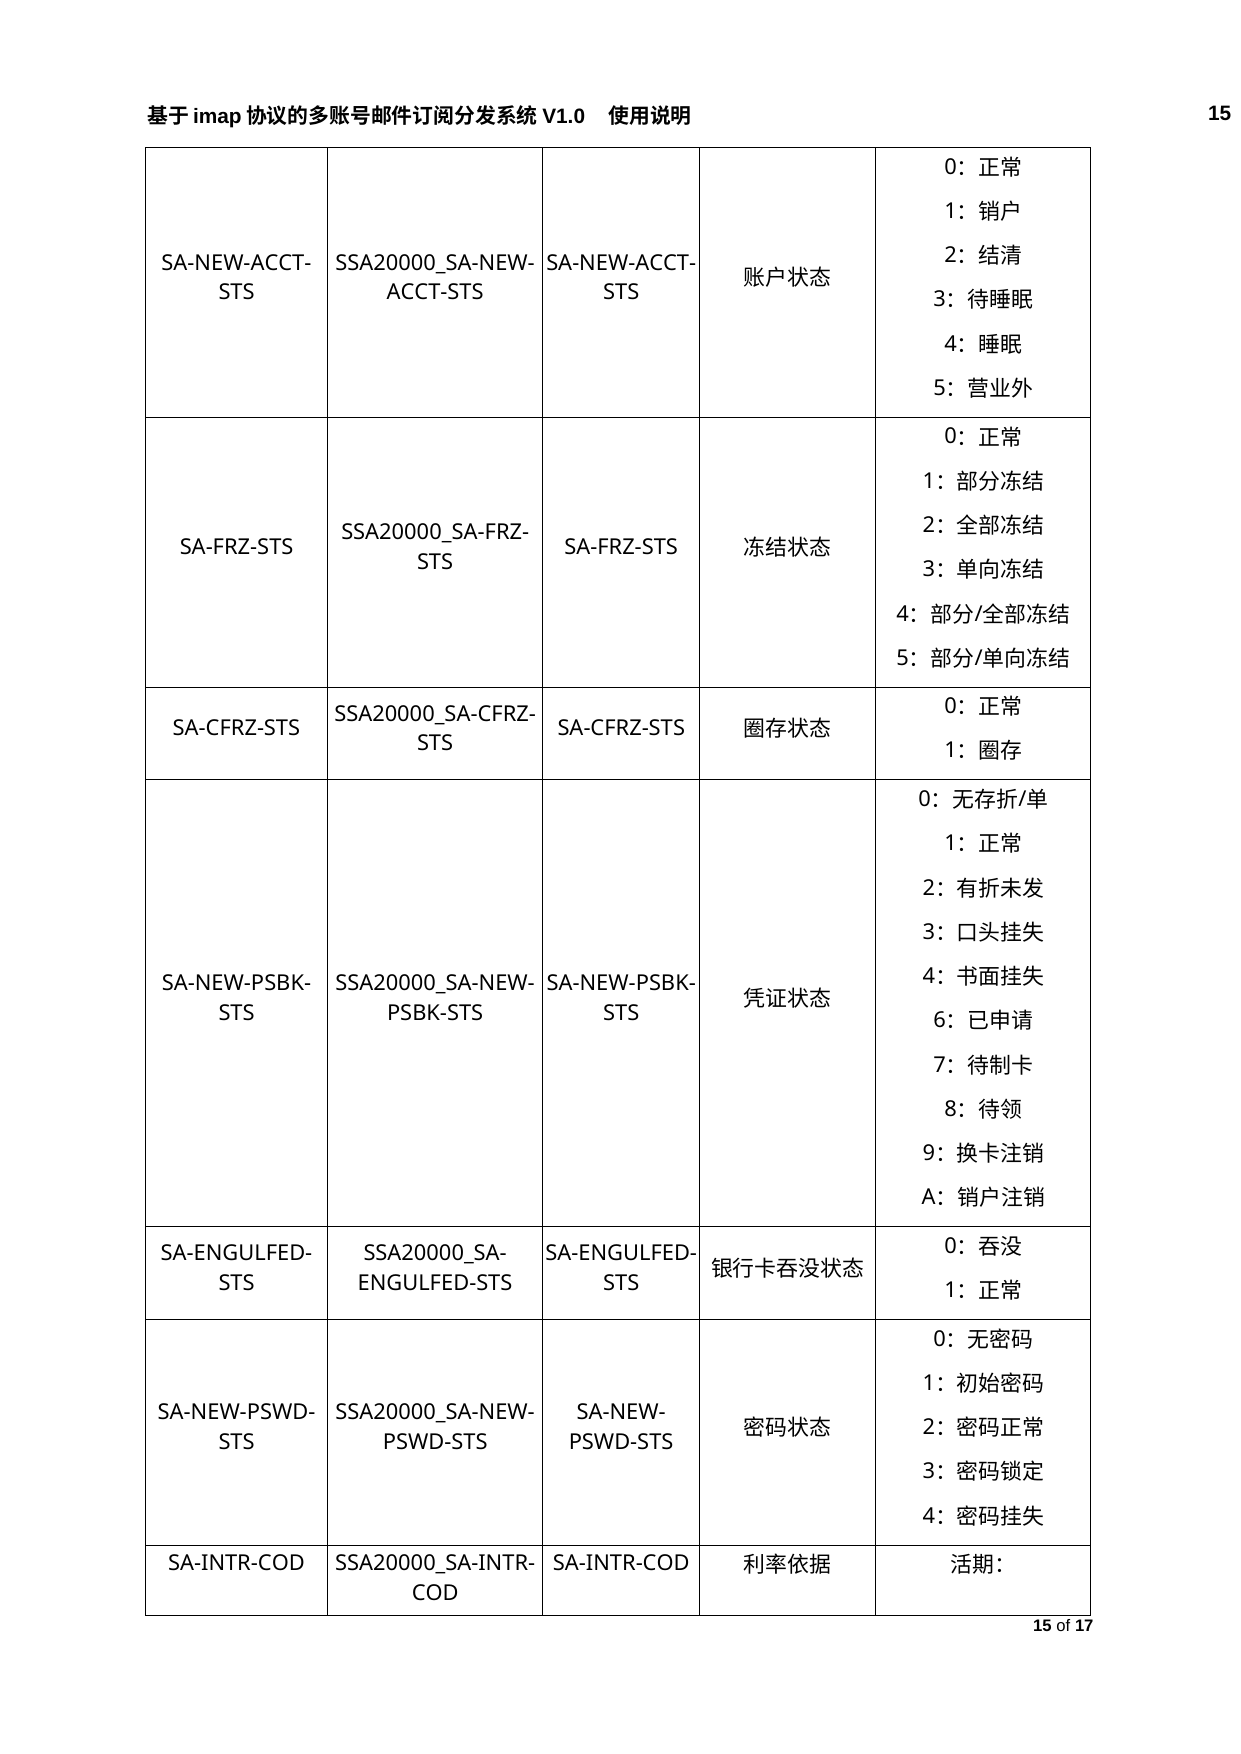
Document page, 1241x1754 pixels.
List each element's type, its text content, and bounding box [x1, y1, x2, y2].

table_cell SA-ENGULFED-STS [146, 1227, 327, 1319]
table_cell SA-NEW-PSBK-STS [146, 780, 327, 1226]
table_cell SA-ENGULFED-STS [543, 1227, 699, 1319]
table_cell SSA20000_SA-ENGULFED-STS [328, 1227, 542, 1319]
table_cell SA-NEW-ACCT-STS [543, 148, 699, 417]
table_cell SA-CFRZ-STS [146, 688, 327, 779]
table_cell 密码状态 [700, 1320, 875, 1544]
table_cell 银行卡吞没状态 [700, 1227, 875, 1319]
table_cell 冻结状态 [700, 418, 875, 687]
table_cell SA-NEW-PSWD-STS [146, 1320, 327, 1544]
table_cell SA-NEW-PSWD-STS [543, 1320, 699, 1544]
table_cell SSA20000_SA-FRZ-STS [328, 418, 542, 687]
table_cell 0：正常 1：销户 2：结清 3：待睡眠 4：睡眠 5：营业外 [876, 148, 1090, 417]
table_cell SA-FRZ-STS [543, 418, 699, 687]
table_cell SA-INTR-COD [146, 1546, 327, 1614]
table_cell SA-FRZ-STS [146, 418, 327, 687]
table_cell SA-NEW-PSBK-STS [543, 780, 699, 1226]
table_cell 活期： 00：议价利率 01：牌告利率 02：浮动利率 03：输入利率 定期： 00：议价利率 01：牌告利率 02：随时浮动 03：定期浮动 [876, 1546, 1090, 1614]
table_cell 圈存状态 [700, 688, 875, 779]
table_cell SA-INTR-COD [543, 1546, 699, 1614]
table_cell SSA20000_SA-NEW-PSWD-STS [328, 1320, 542, 1544]
table_cell 0：无存折/单 1：正常 2：有折未发 3：口头挂失 4：书面挂失 6：已申请 7：待制卡 8：待领 9：换卡注销 A：销户注销 [876, 780, 1090, 1226]
table_cell SSA20000_SA-NEW-PSBK-STS [328, 780, 542, 1226]
table_cell 0：吞没 1：正常 [876, 1227, 1090, 1319]
table_cell 利率依据 [700, 1546, 875, 1614]
table_cell SA-CFRZ-STS [543, 688, 699, 779]
table_cell SSA20000_SA-CFRZ-STS [328, 688, 542, 779]
table_cell 凭证状态 [700, 780, 875, 1226]
table_cell 账户状态 [700, 148, 875, 417]
table_cell SA-NEW-ACCT-STS [146, 148, 327, 417]
table_cell 0：正常 1：部分冻结 2：全部冻结 3：单向冻结 4：部分/全部冻结 5：部分/单向冻结 [876, 418, 1090, 687]
table_cell 0：正常 1：圈存 [876, 688, 1090, 779]
table_cell SSA20000_SA-INTR-COD [328, 1546, 542, 1614]
table_cell SSA20000_SA-NEW-ACCT-STS [328, 148, 542, 417]
table_cell 0：无密码 1：初始密码 2：密码正常 3：密码锁定 4：密码挂失 [876, 1320, 1090, 1544]
